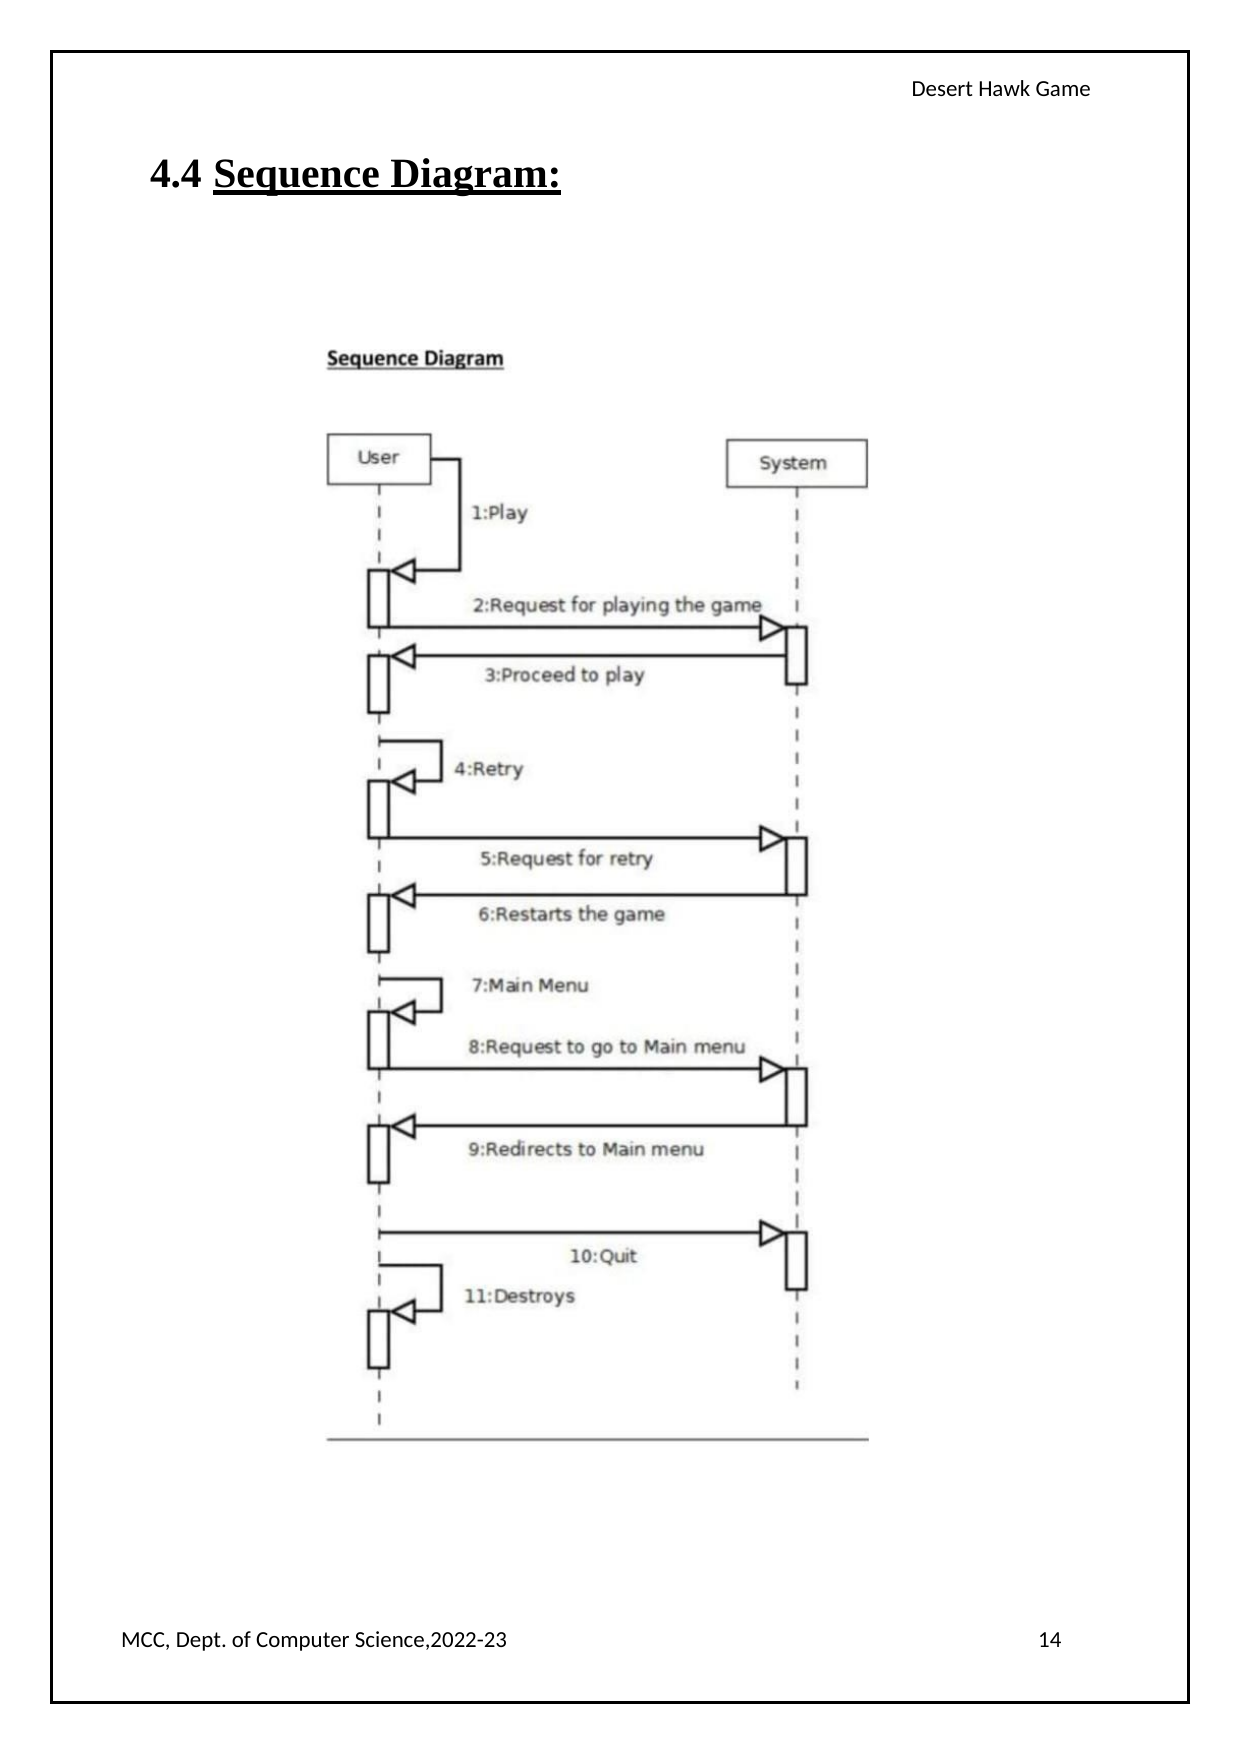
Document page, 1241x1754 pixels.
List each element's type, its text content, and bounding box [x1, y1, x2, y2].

list Sequence Diagram: [150, 149, 1117, 197]
picture [324, 341, 870, 1447]
